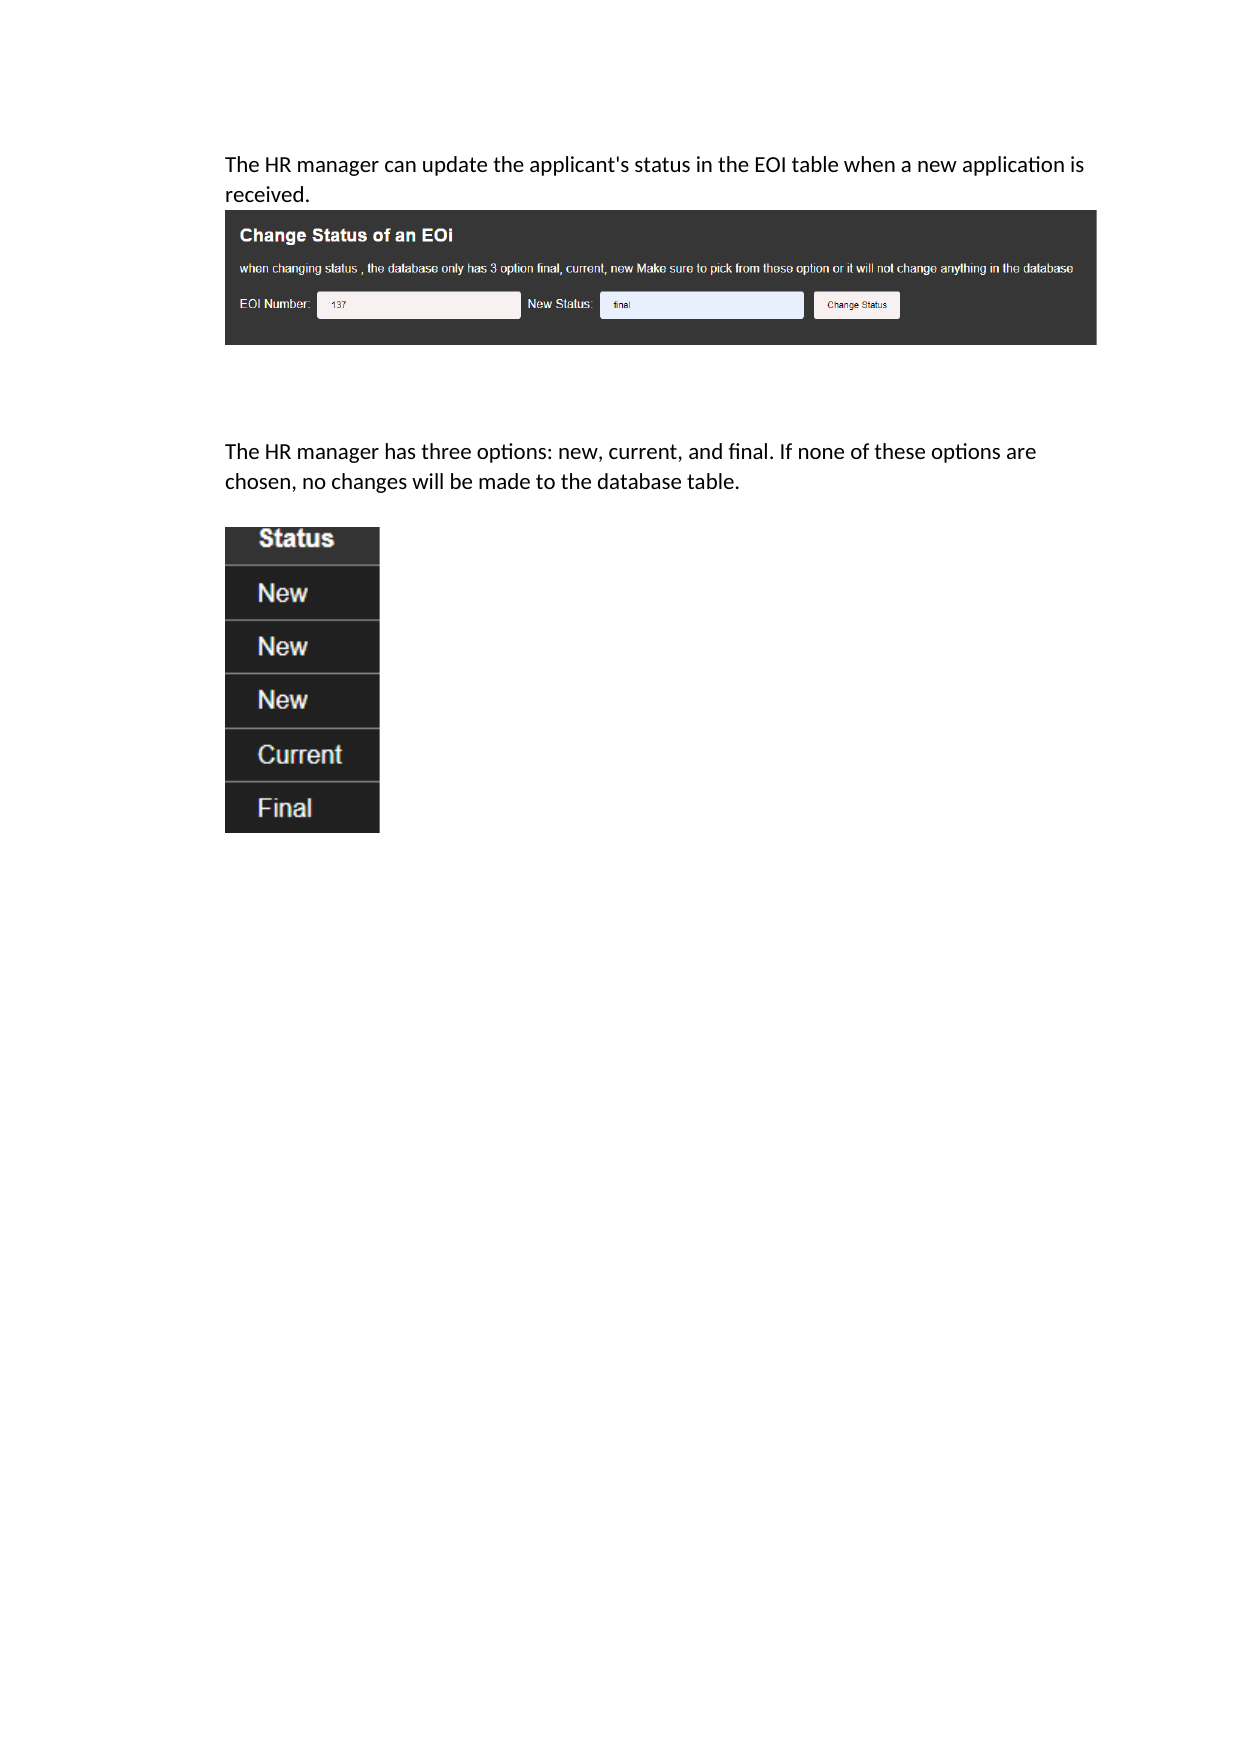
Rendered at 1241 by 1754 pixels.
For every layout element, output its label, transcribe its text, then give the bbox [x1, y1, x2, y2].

picture [225, 210, 1097, 345]
picture [225, 527, 380, 833]
list The HR manager can update the applicant's status in the EOI table when a new application is received. [225, 150, 1090, 210]
list The HR manager has three options: new, current, and final. If none of these options are chosen, no changes will be made to the database table. [225, 437, 1090, 495]
